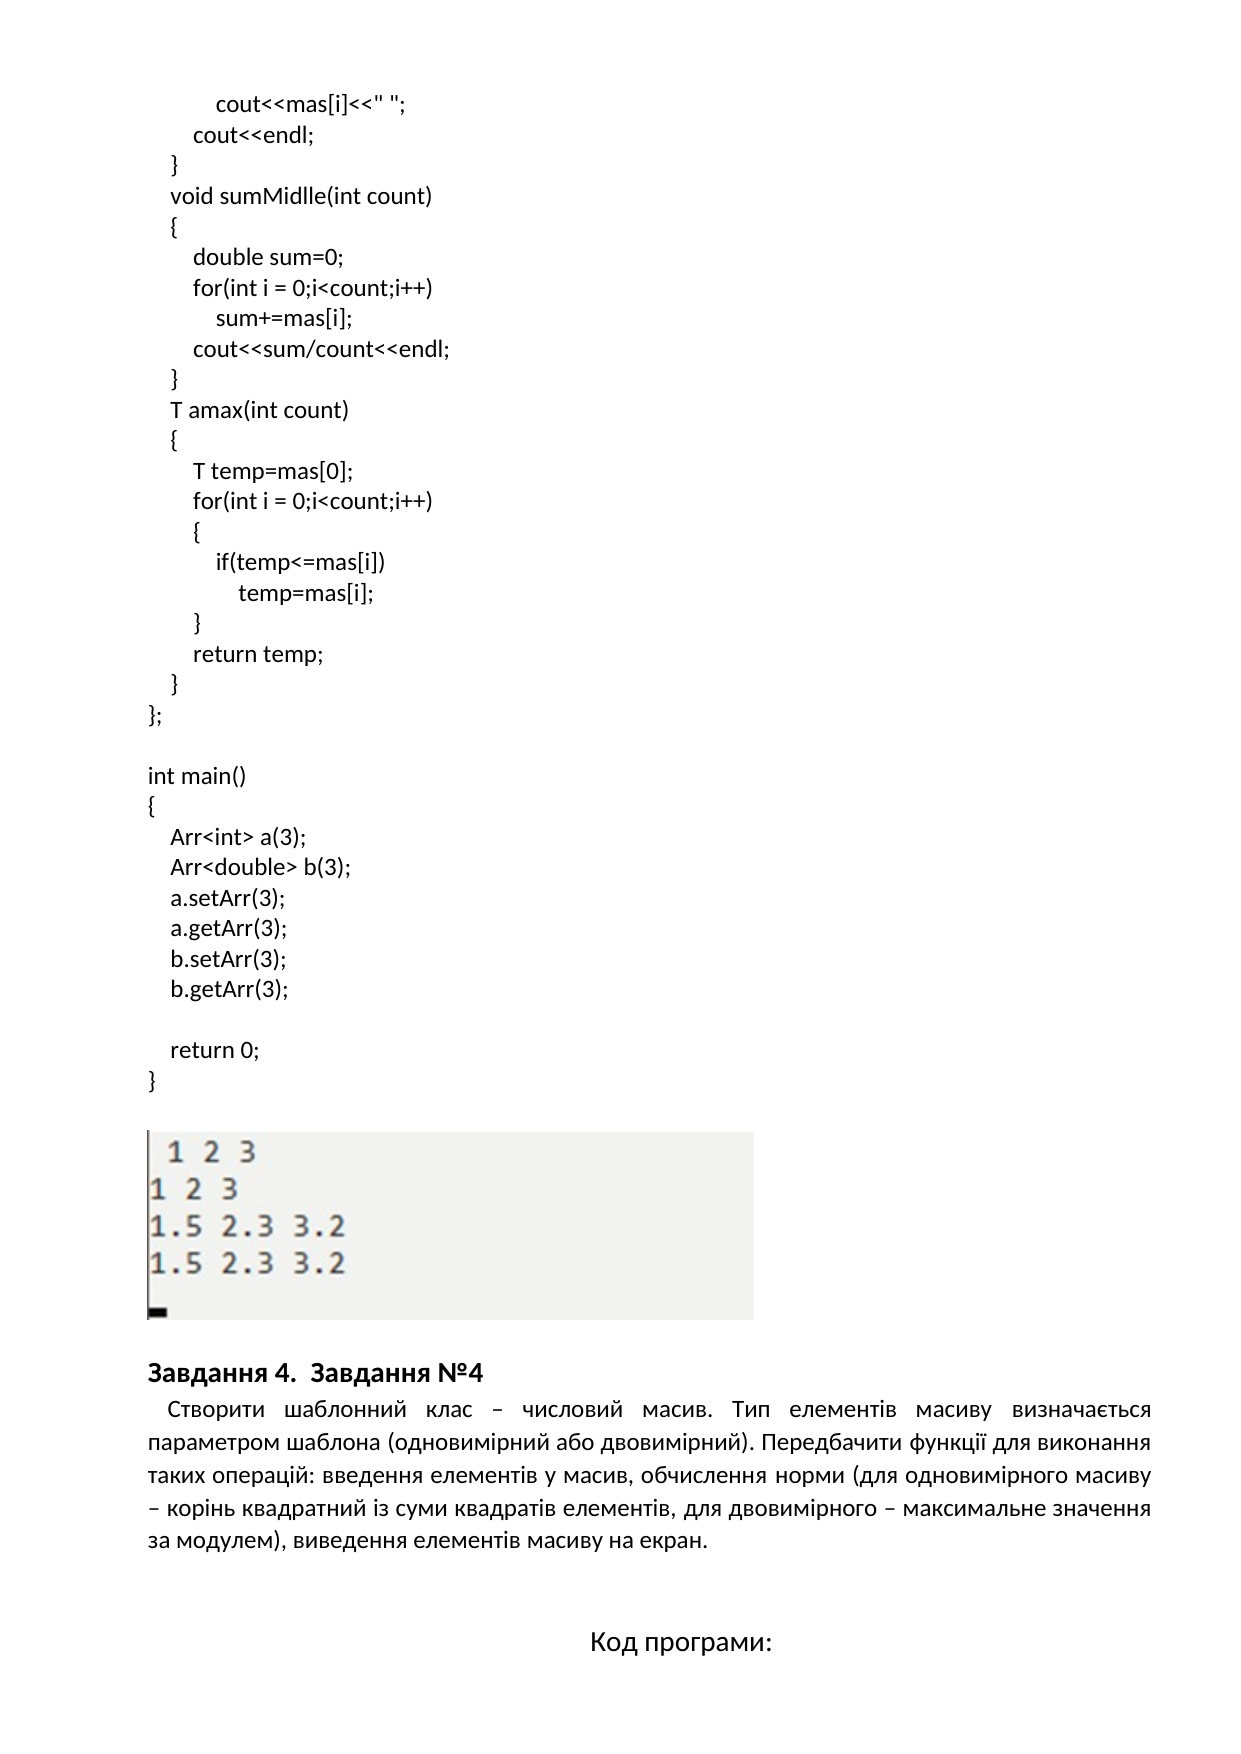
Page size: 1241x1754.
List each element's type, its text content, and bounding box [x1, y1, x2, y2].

text a.getArr(3); [148, 913, 1152, 943]
text for(int i = 0;i<count;i++) [148, 272, 1152, 302]
text Створити шаблонний клас – числовий масив. Тип елементів масиву визначається параметром шаблона (одновимірний або двовимірний). Передбачити функції для виконання таких операцій: введення елементів у масив, обчислення норми (для одновимірного масиву – корінь квадратний із суми квадратів елементів, для двовимірного – максимальне значення за модулем), виведення елементів масиву на екран. [148, 1393, 1152, 1555]
text T temp=mas[0]; [148, 455, 1152, 485]
text sum+=mas[i]; [148, 302, 1152, 333]
text }; [148, 699, 1152, 729]
text } [148, 1065, 1152, 1096]
text for(int i = 0;i<count;i++) [148, 485, 1152, 516]
text b.setArr(3); [148, 943, 1152, 974]
picture [147, 1130, 754, 1320]
text } [148, 668, 1152, 699]
text int main() [148, 760, 1152, 791]
text cout<<sum/count<<endl; [148, 333, 1152, 363]
text void sumMidlle(int count) [148, 180, 1152, 211]
text { [148, 791, 1152, 821]
text return 0; [148, 1035, 1152, 1065]
text } [148, 363, 1152, 394]
text if(temp<=mas[i]) [148, 546, 1152, 577]
text T amax(int count) [148, 394, 1152, 424]
text temp=mas[i]; [148, 577, 1152, 607]
text { [148, 211, 1152, 241]
text { [148, 516, 1152, 546]
text cout<<endl; [148, 119, 1152, 149]
text } [148, 149, 1152, 180]
text } [148, 607, 1152, 638]
text { [148, 424, 1152, 455]
text b.getArr(3); [148, 974, 1152, 1004]
text a.setArr(3); [148, 882, 1152, 913]
text Код програми: [516, 1623, 1152, 1659]
text cout<<mas[i]<<" "; [148, 88, 1152, 119]
text return temp; [148, 638, 1152, 668]
text Arr<double> b(3); [148, 852, 1152, 882]
text double sum=0; [148, 241, 1152, 272]
text Завдання 4. Завдання №4 [148, 1354, 1152, 1390]
text Arr<int> a(3); [148, 821, 1152, 852]
